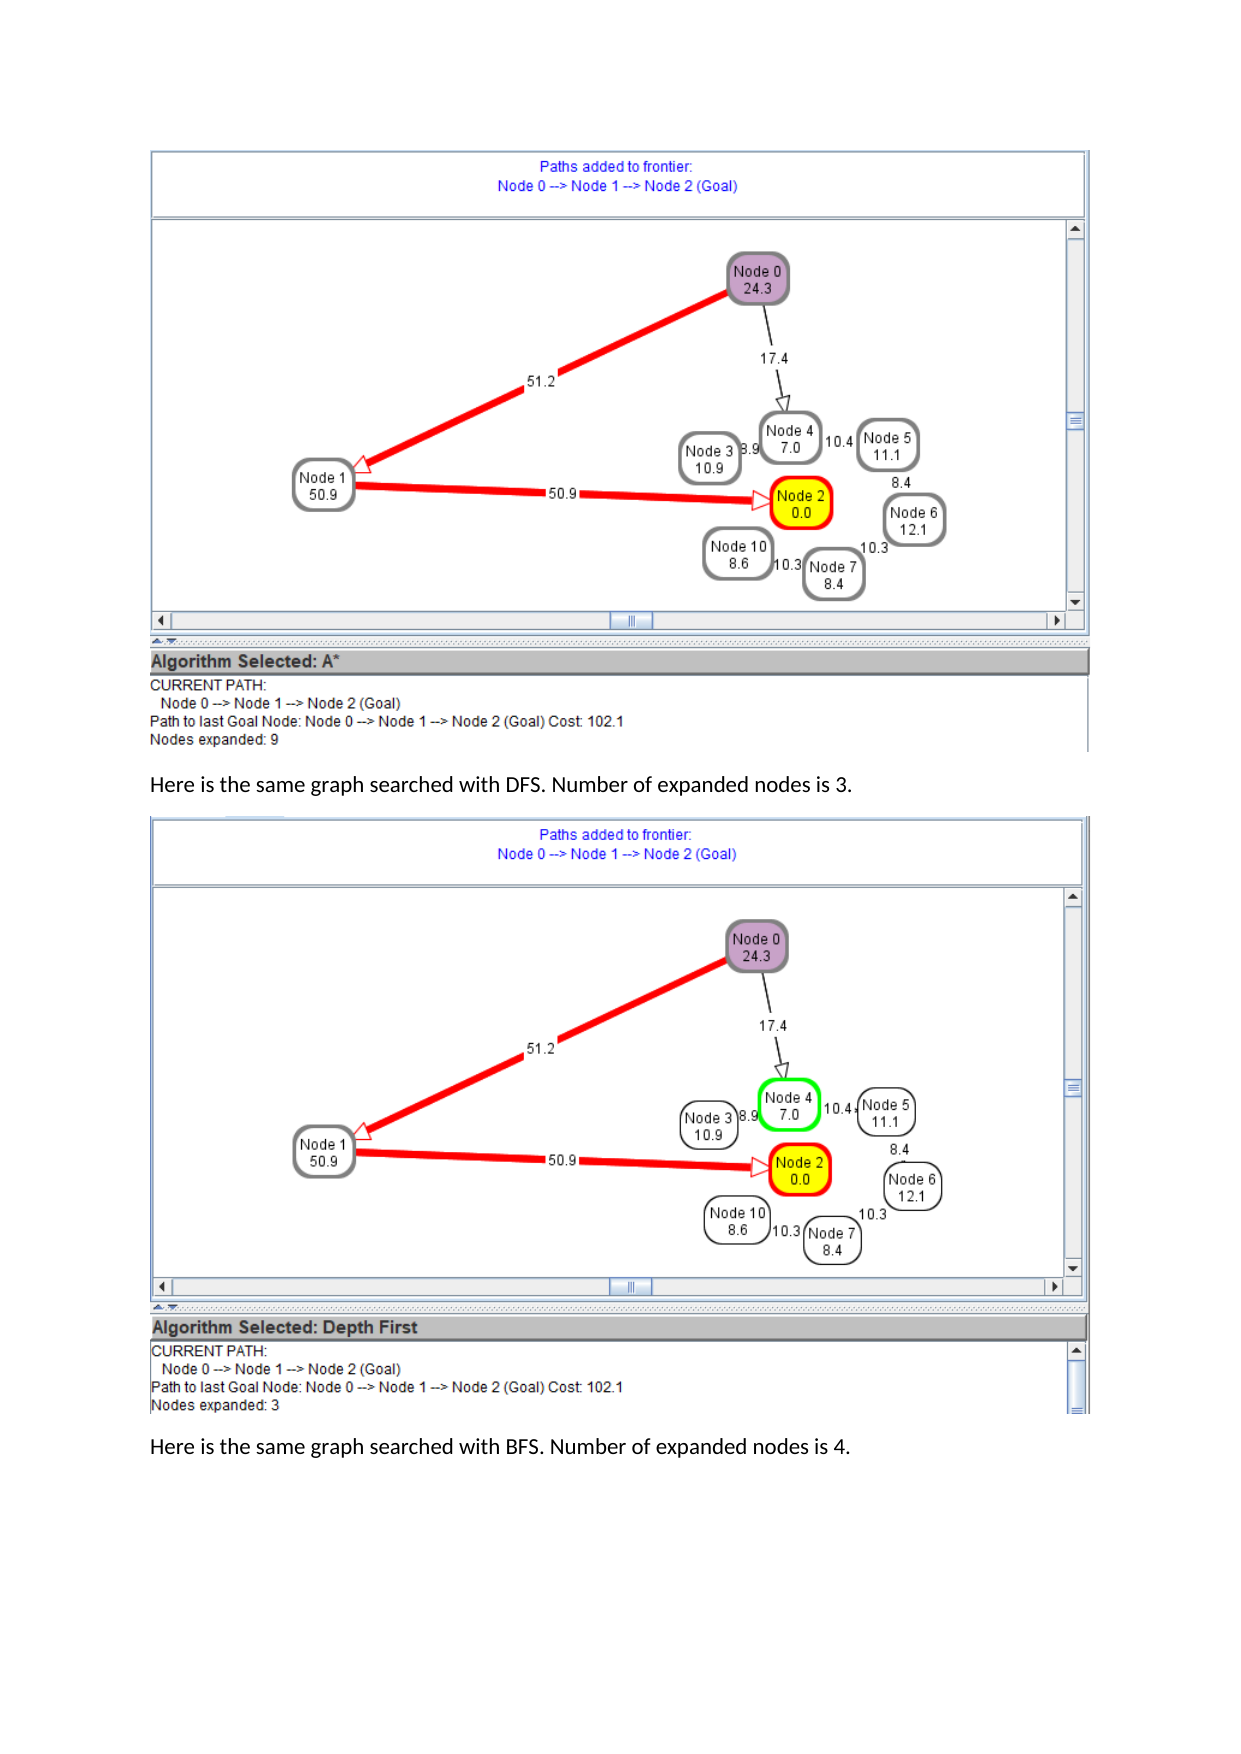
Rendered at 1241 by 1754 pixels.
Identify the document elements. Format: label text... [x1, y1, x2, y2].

text Here is the same graph searched with BFS. Number of expanded nodes is 4. [150, 1432, 1090, 1460]
picture [150, 150, 1091, 752]
text Here is the same graph searched with DFS. Number of expanded nodes is 3. [150, 770, 1090, 798]
picture [150, 816, 1091, 1414]
